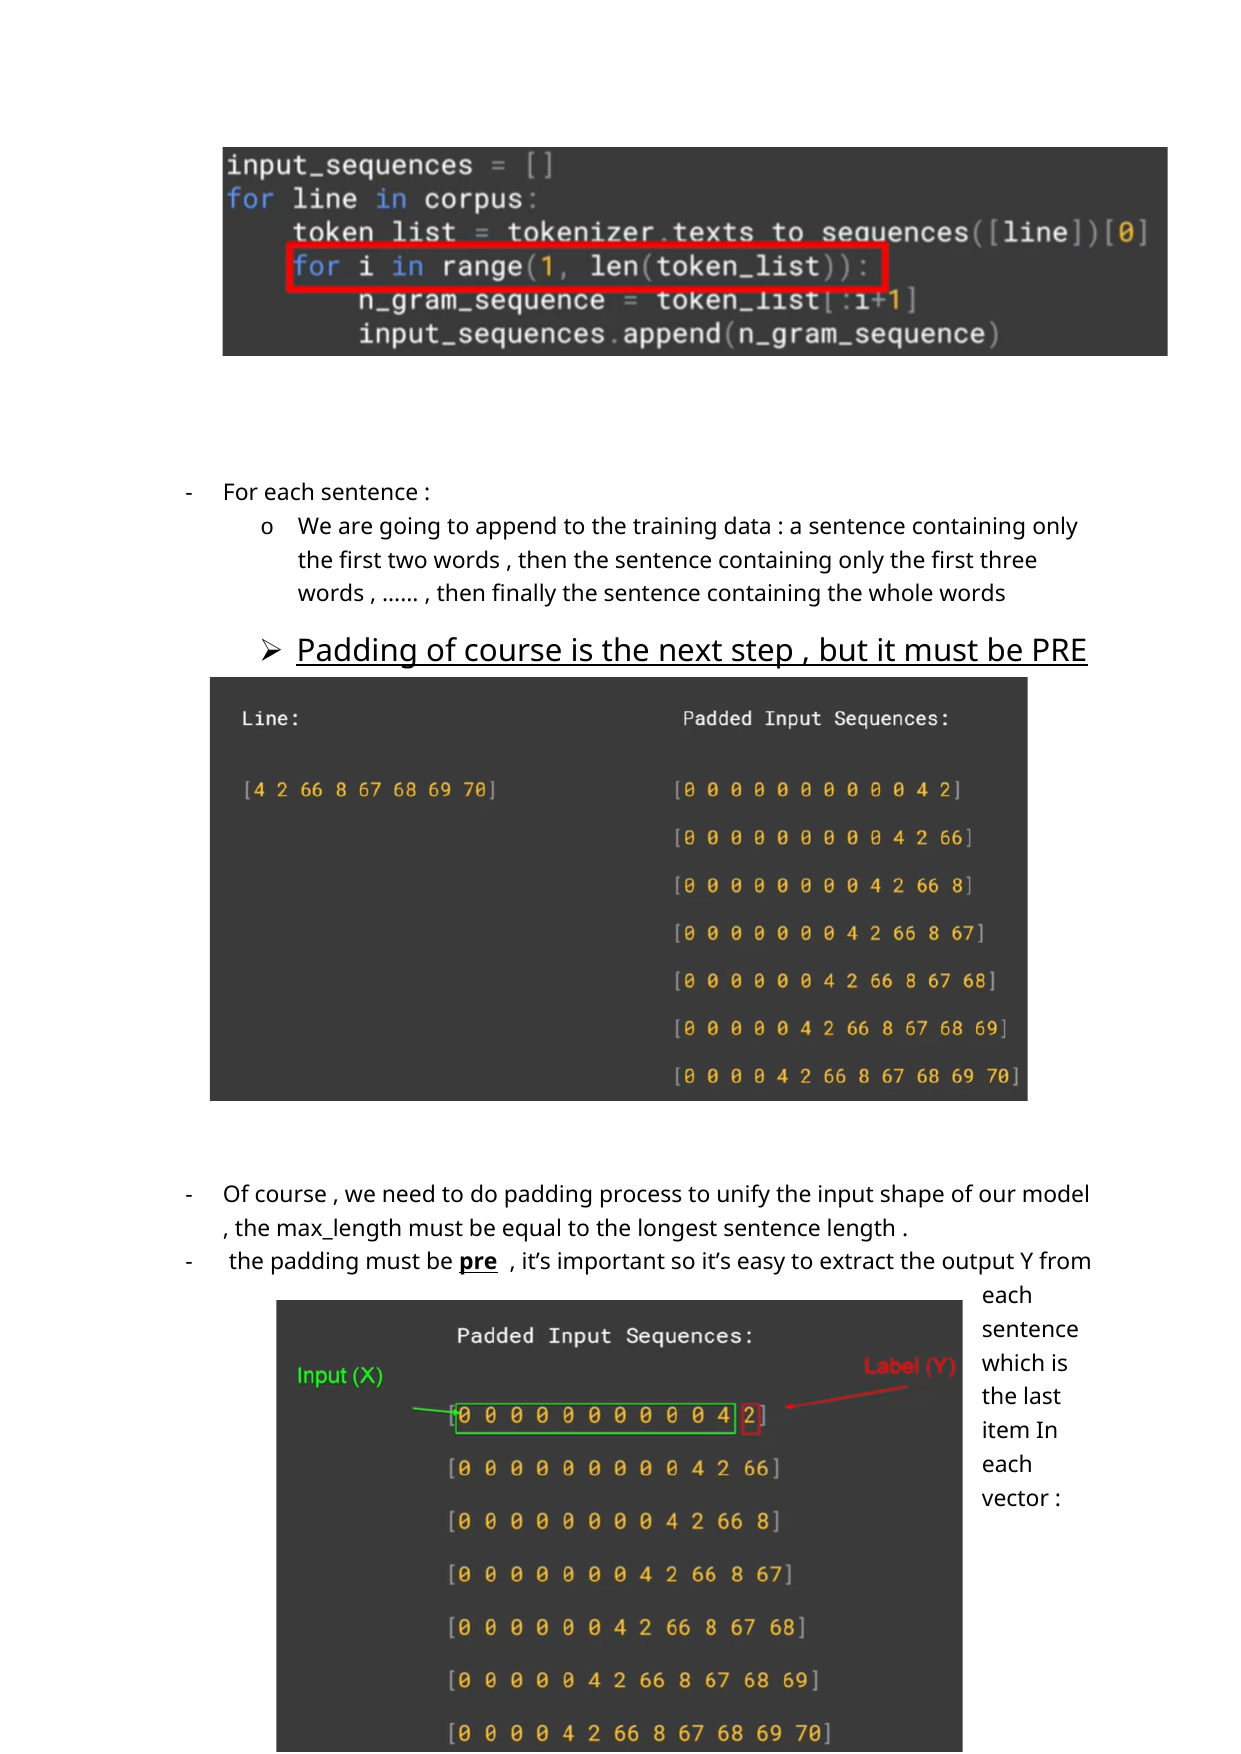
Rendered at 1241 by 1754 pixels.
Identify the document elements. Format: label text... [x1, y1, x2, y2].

list We are going to append to the training data : a sentence containing only the first two words , then the sentence containing only the first three words , …… , then finally the sentence containing the whole words [260, 510, 1093, 608]
picture [275, 1300, 963, 1751]
subtitle Padding of course is the next step , but it must be PRE [259, 628, 1093, 670]
list Of course , we need to do padding process to unify the input shape of our model , the max_length must be equal to the longest sentence length . [185, 1178, 1093, 1243]
picture [222, 147, 1168, 356]
list the padding must be pre , it’s important so it’s easy to extract the output Y from each sentence which is the last item In each vector : [185, 1245, 1093, 1513]
list For each sentence : [185, 476, 1093, 507]
picture [208, 677, 1027, 1100]
